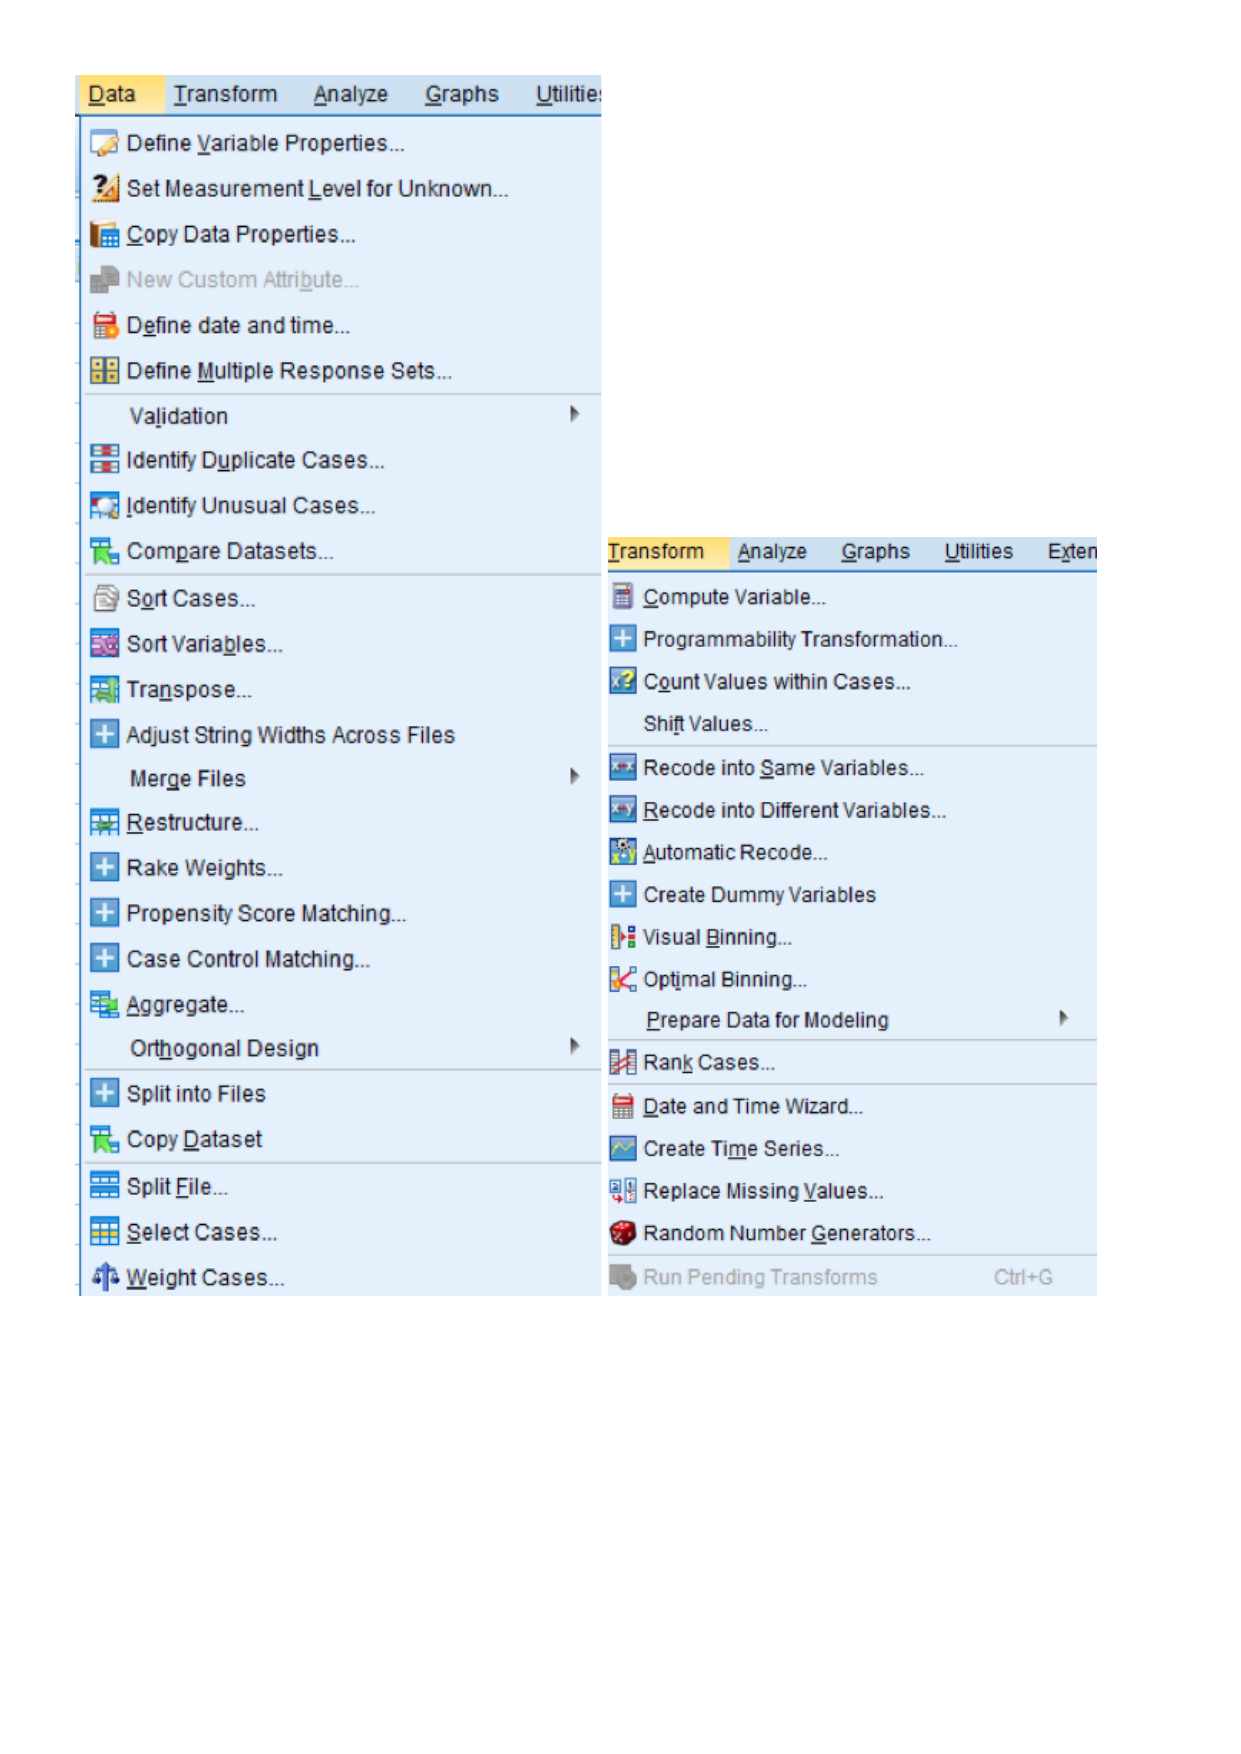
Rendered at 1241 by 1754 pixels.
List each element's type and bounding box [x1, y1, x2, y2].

picture [607, 537, 1097, 1296]
picture [75, 75, 602, 1296]
